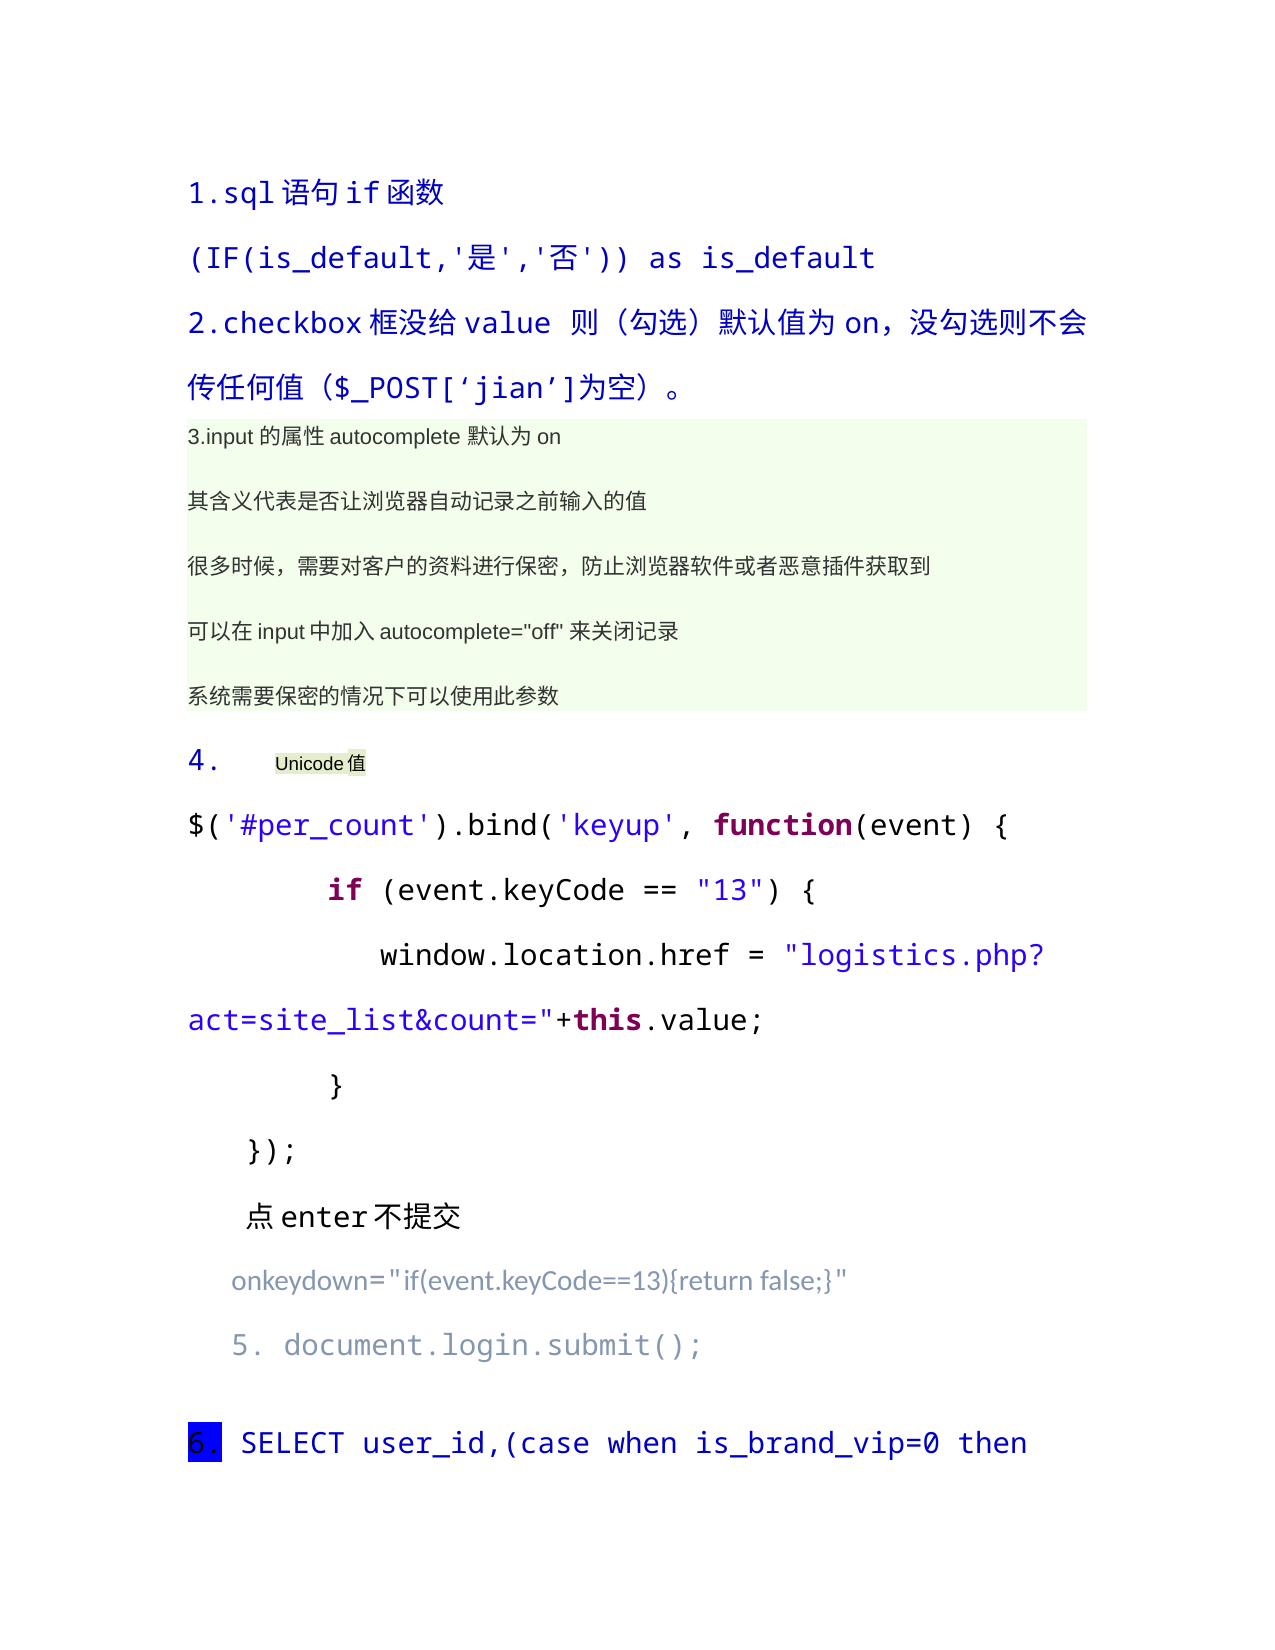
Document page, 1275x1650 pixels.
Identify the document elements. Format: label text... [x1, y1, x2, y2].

text (IF(is_default,'是','否')) as is_default [187, 224, 1087, 289]
text onkeydown="if(event.keyCode==13){return false;}" [187, 1247, 1087, 1312]
text 1.sql语句if函数 [187, 159, 1087, 224]
text window.location.href = "logistics.php?act=site_list&count="+this.value; [187, 922, 1087, 1052]
text $('#per_count').bind('keyup', function(event) { [187, 792, 1087, 857]
text 点enter不提交 [187, 1182, 1087, 1247]
text 4. Unicode值 [187, 727, 1087, 792]
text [187, 1409, 1087, 1474]
text if (event.keyCode == "13") { [187, 857, 1087, 922]
list input 的属性autocomplete 默认为on 其含义代表是否让浏览器自动记录之前输入的值 很多时候，需要对客户的资料进行保密，防止浏览器软件或者恶意插件获取到 可以在input中加入autocomplete="off" 来关闭记录 系统需要保密的情况下可以使用此参数 [187, 419, 1087, 711]
text } [187, 1052, 1087, 1117]
text }); [187, 1117, 1087, 1182]
list checkbox框没给value 则（勾选）默认值为 on，没勾选则不会传任何值（$_POST[‘jian’]为空）。 [187, 289, 1087, 419]
text 5. document.login.submit(); [187, 1312, 1087, 1377]
